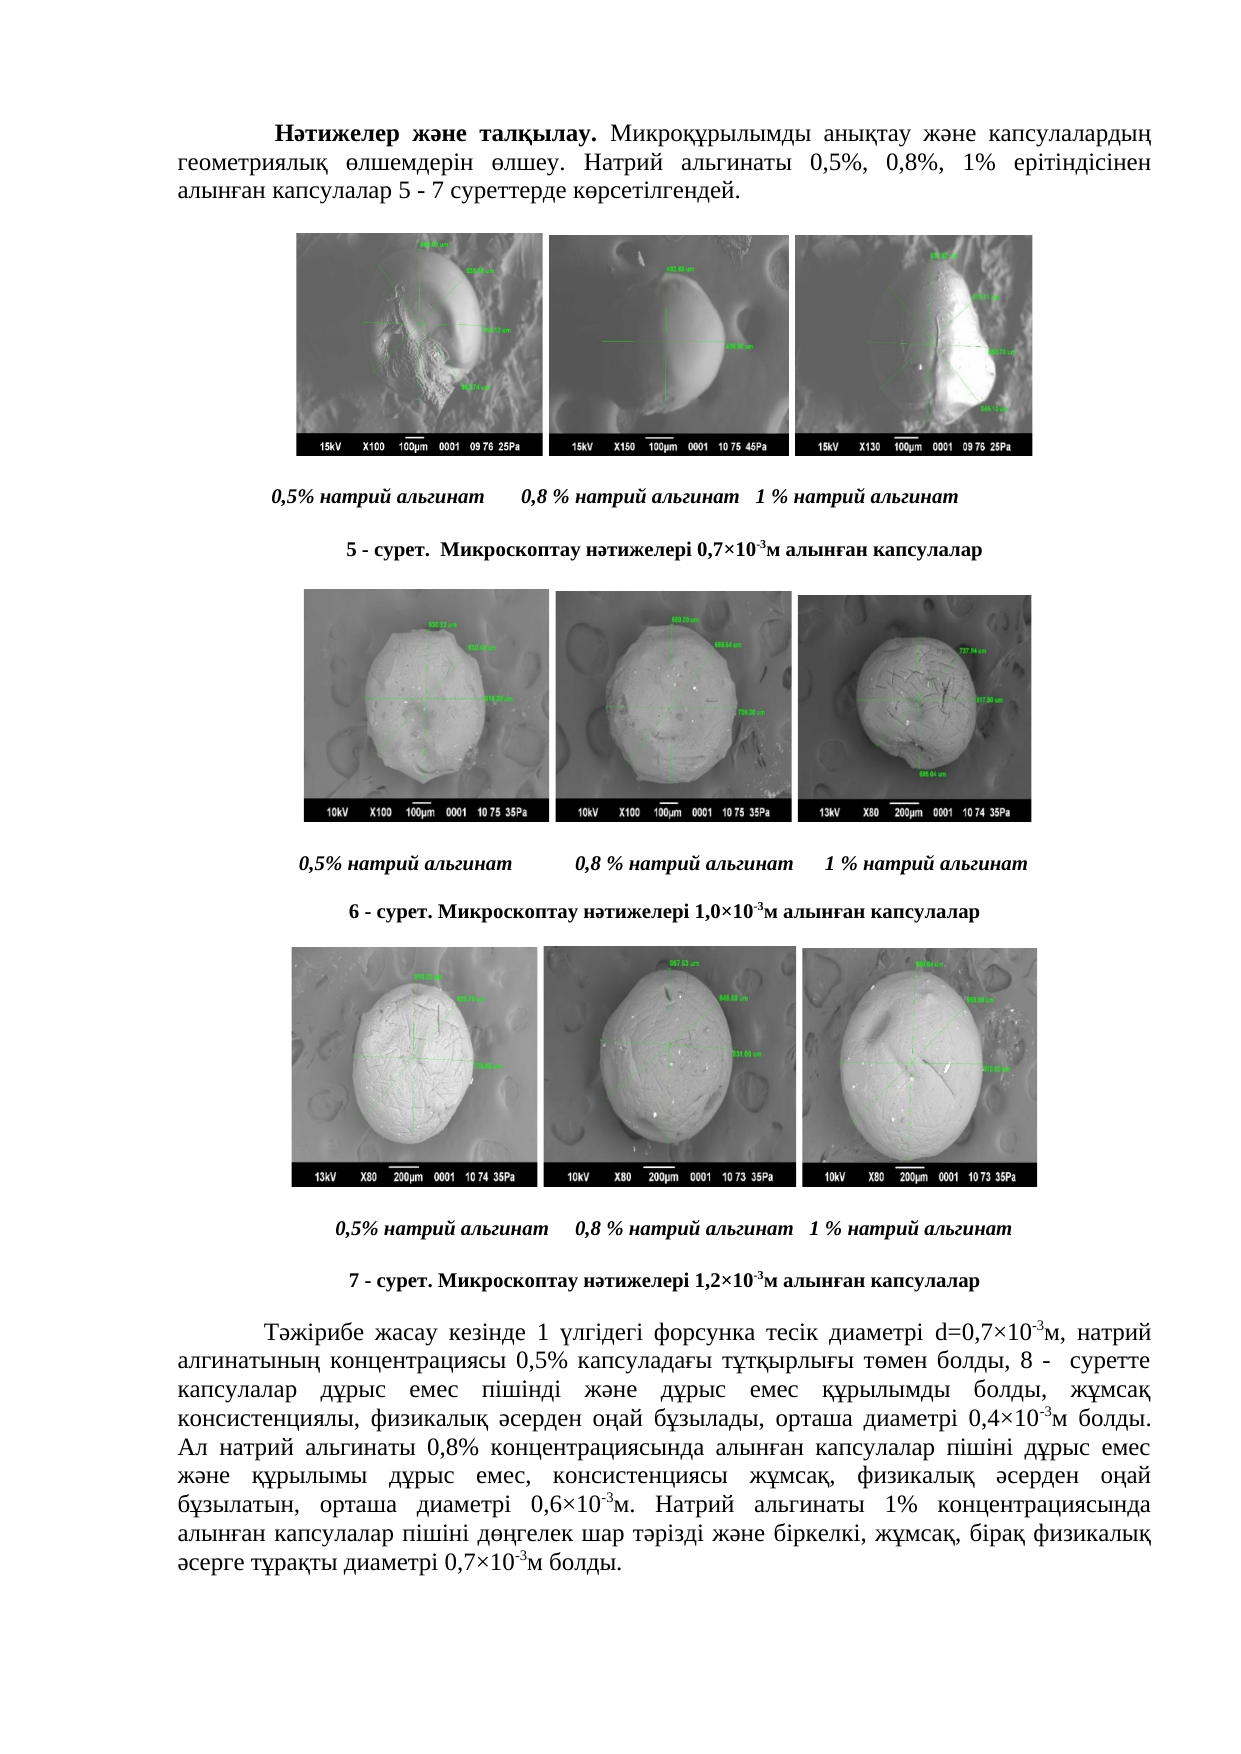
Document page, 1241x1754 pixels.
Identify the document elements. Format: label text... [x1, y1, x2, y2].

picture [549, 235, 789, 456]
picture [797, 595, 1032, 822]
text 0,5% натрий альгинат 0,8 % натрий альгинат 1 % натрий альгинат [177, 484, 1152, 508]
text 0,5% натрий альгинат 0,8 % натрий альгинат 1 % натрий альгинат [177, 851, 1152, 875]
picture [802, 948, 1038, 1187]
picture [795, 235, 1033, 456]
picture [296, 233, 543, 456]
text Нәтижелер және талқылау. Микроқұрылымды анықтау және капсулалардың геометриялық өлшемдерін өлшеу. Натрий альгинаты 0,5%, 0,8%, 1% ерітіндісінен алынған капсулалар 5 - 7 суреттерде көрсетілгендей. [177, 118, 1152, 204]
text 0,5% натрий альгинат 0,8 % натрий альгинат 1 % натрий альгинат [177, 1216, 1152, 1240]
text 6 - сурет. Микроскоптау нәтижелері 1,0×10-3м алынған капсулалар [177, 899, 1152, 923]
text Тәжірибе жасау кезінде 1 үлгідегі форсунка тесік диаметрі d=0,7×10-3м, натрий алгинатының концентрациясы 0,5% капсуладағы тұтқырлығы төмен болды, 8 - суретте капсулалар дұрыс емес пішінді және дұрыс емес құрылымды болды, жұмсақ консистенциялы, физикалық әсерден оңай бұзылады, орташа диаметрі 0,4×10-3м болды. Ал натрий альгинаты 0,8% концентрациясында алынған капсулалар пішіні дұрыс емес және құрылымы дұрыс емес, консистенциясы жұмсақ, физикалық әсерден оңай бұзылатын, орташа диаметрі 0,6×10-3м. Натрий альгинаты 1% концентрациясында алынған капсулалар пішіні дөңгелек шар тәрізді және біркелкі, жұмсақ, бірақ физикалық әсерге тұрақты диаметрі 0,7×10-3м болды. [177, 1317, 1152, 1575]
picture [555, 591, 792, 822]
picture [291, 947, 538, 1187]
picture [543, 946, 797, 1187]
text 7 - сурет. Микроскоптау нәтижелері 1,2×10-3м алынған капсулалар [177, 1268, 1152, 1292]
text 5 - сурет. Микроскоптау нәтижелері 0,7×10-3м алынған капсулалар [177, 537, 1152, 561]
picture [303, 589, 550, 822]
